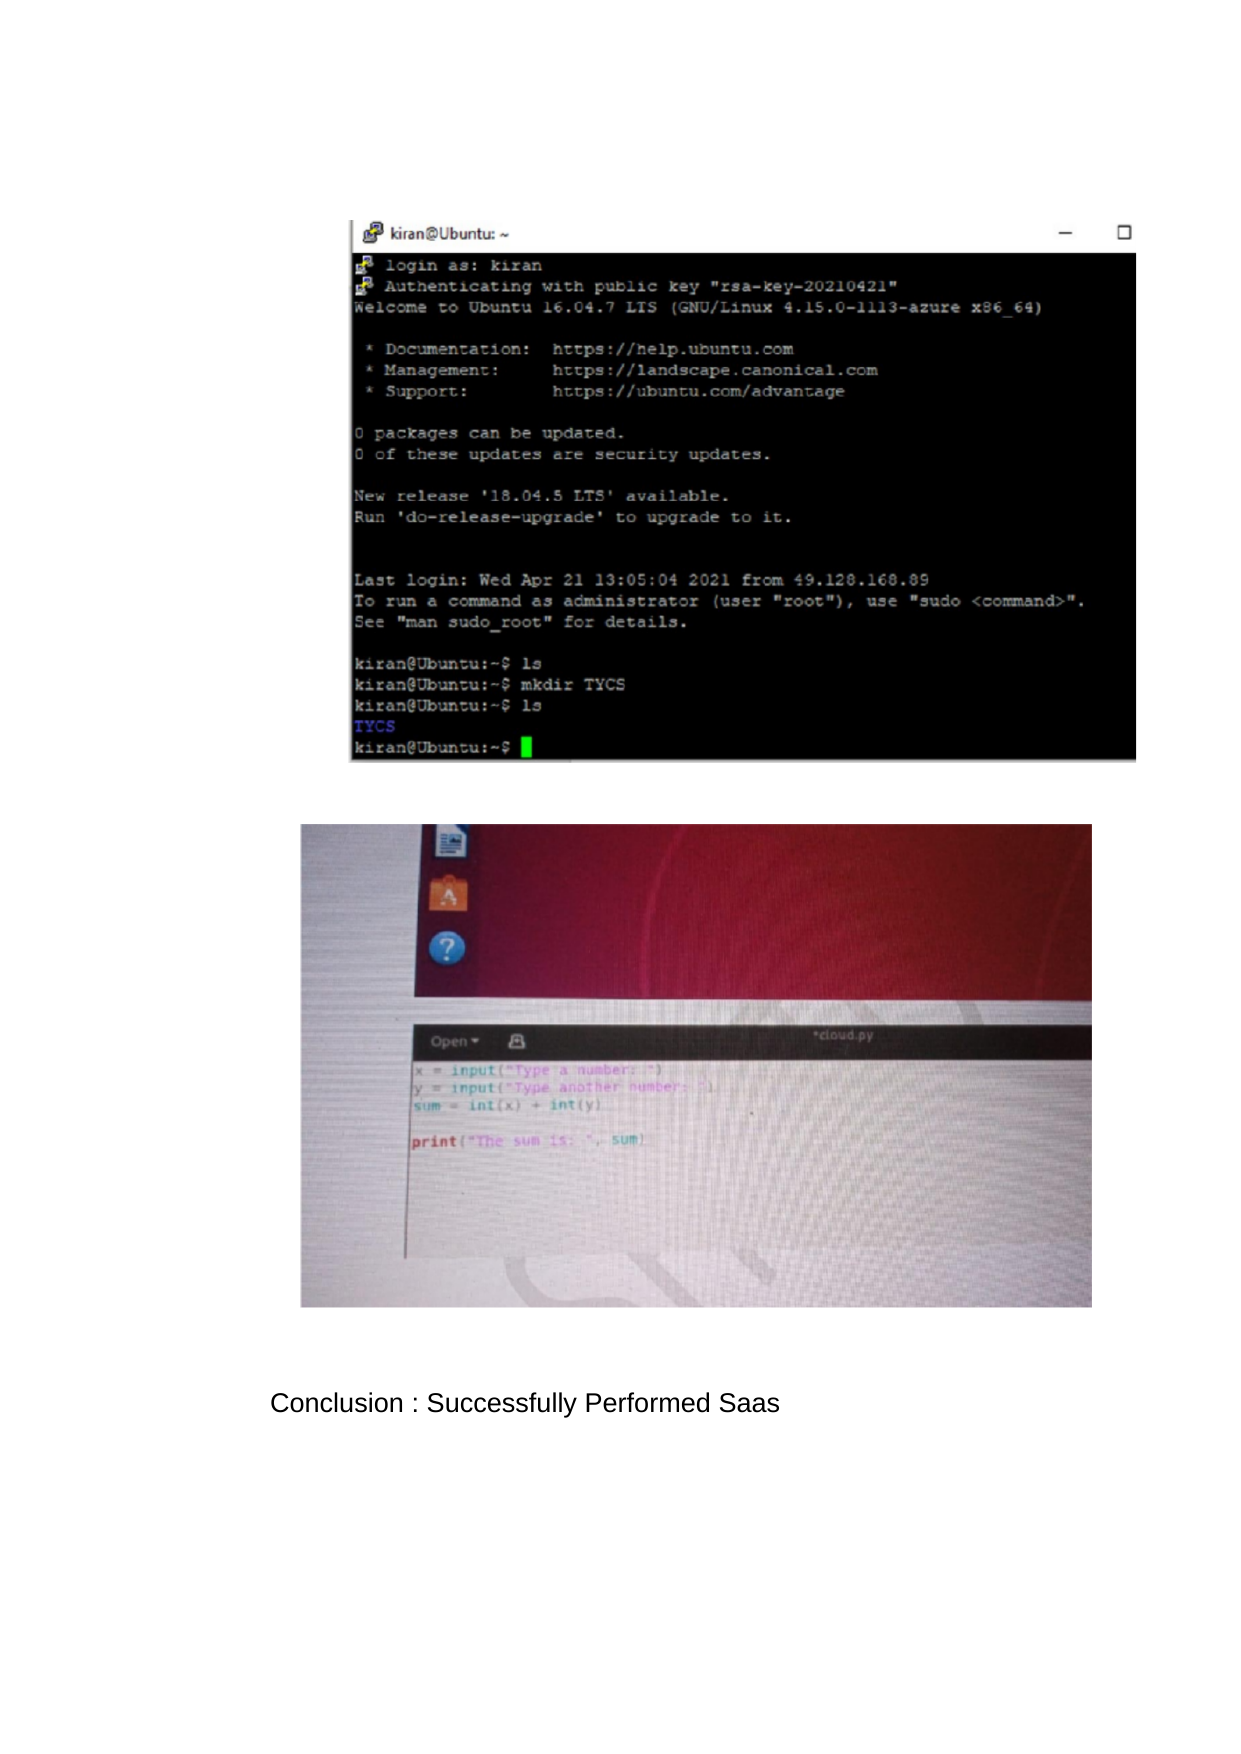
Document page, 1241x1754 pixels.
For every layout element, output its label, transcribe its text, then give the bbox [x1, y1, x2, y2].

picture [348, 220, 1137, 763]
text Conclusion : Successfully Performed Saas [270, 1387, 1152, 1418]
picture [300, 824, 1092, 1308]
